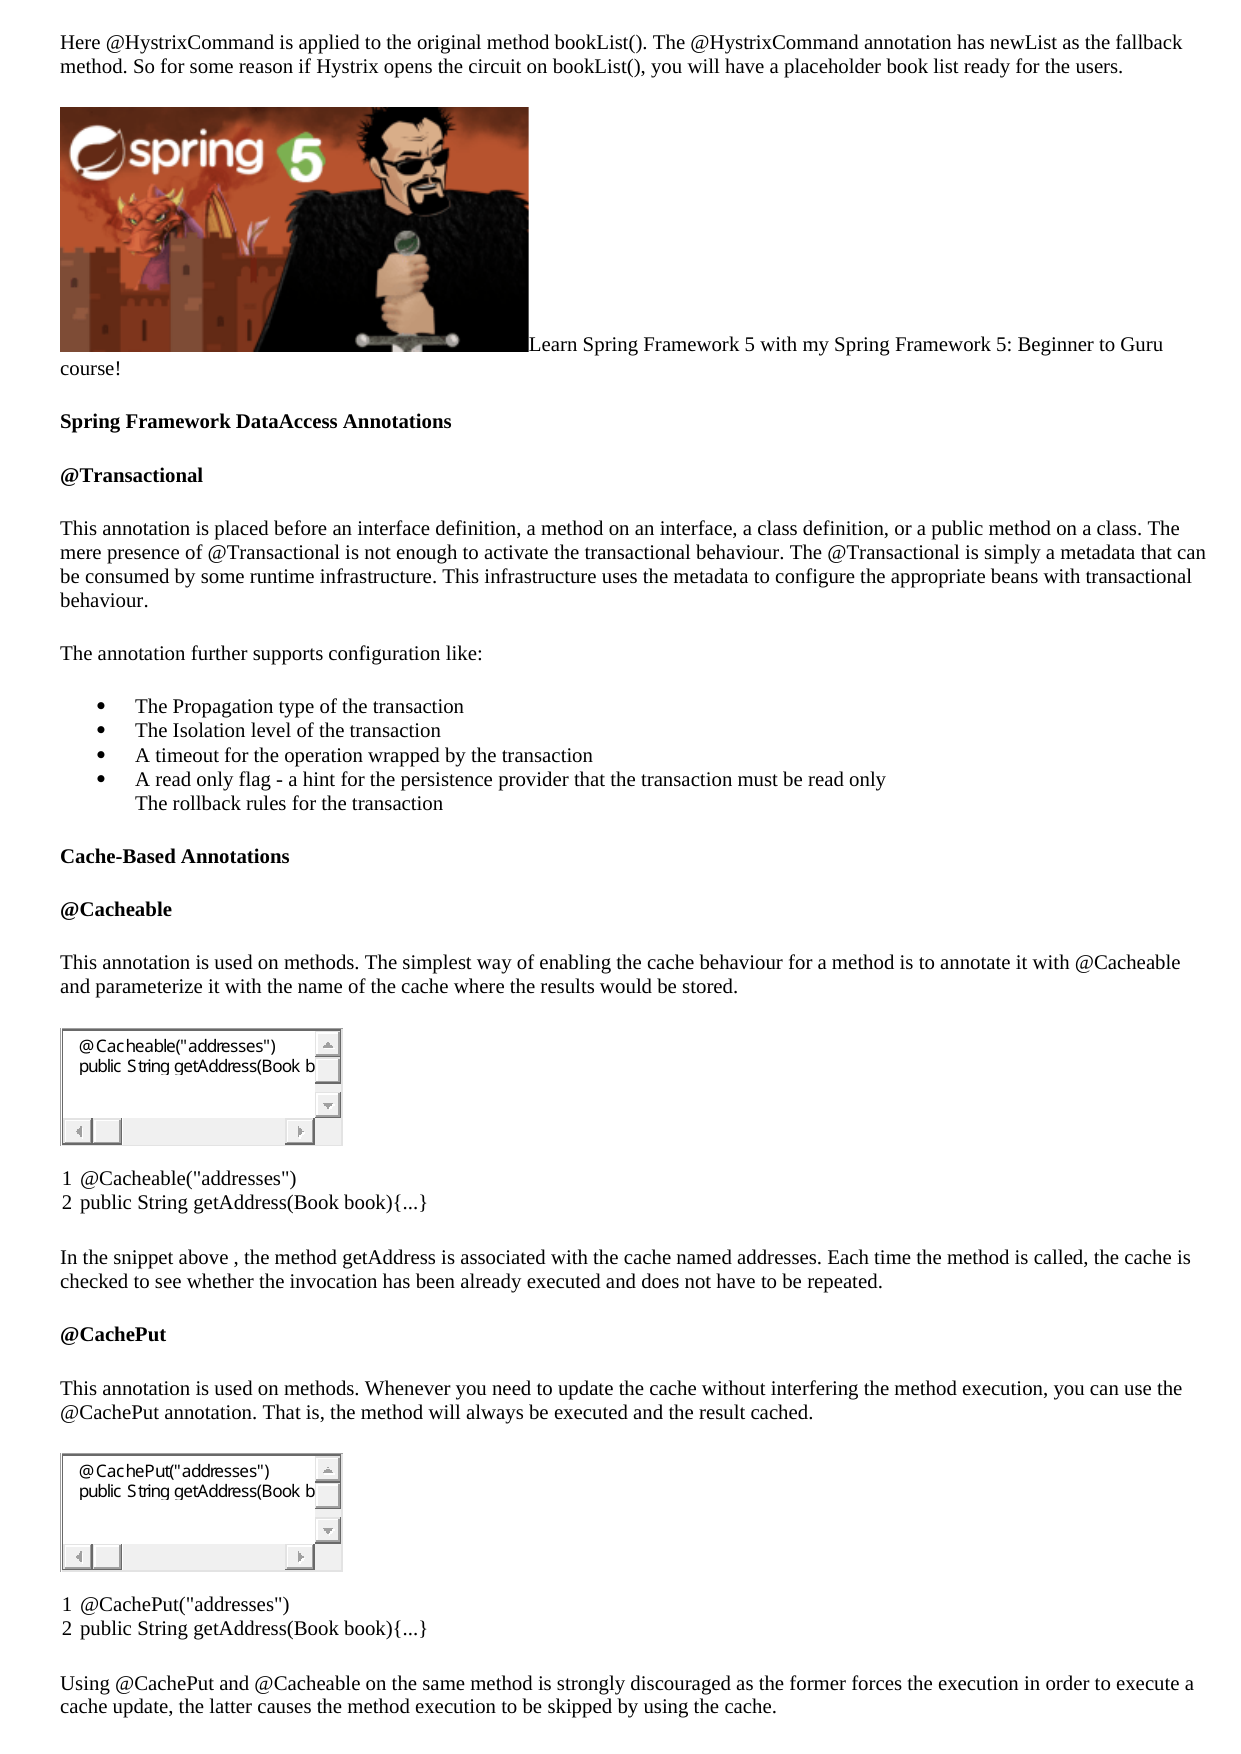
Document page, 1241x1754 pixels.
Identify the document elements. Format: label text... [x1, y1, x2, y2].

table_header 1 2 [60, 1590, 78, 1641]
text The annotation further supports configuration like: [60, 641, 1210, 665]
picture [60, 107, 529, 352]
text @Transactional [60, 462, 1210, 487]
list The Isolation level of the transaction [97, 718, 1210, 742]
text In the snippet above , the method getAddress is associated with the cache named addresses. Each time the method is called, the cache is checked to see whether the invocation has been already executed and does not have to be repeated. [60, 1245, 1210, 1293]
text This annotation is used on methods. Whenever you need to update the cache without interfering the method execution, you can use the @CachePut annotation. That is, the method will always be executed and the result cached. [60, 1376, 1210, 1424]
list A timeout for the operation wrapped by the transaction [97, 742, 1210, 767]
text This annotation is placed before an interface definition, a method on an interface, a class definition, or a public method on a class. The mere presence of @Transactional is not enough to activate the transactional behaviour. The @Transactional is simply a metadata that can be consumed by some runtime infrastructure. This infrastructure uses the metadata to configure the appropriate beans with transactional behaviour. [60, 516, 1210, 612]
text @Cacheable [60, 897, 1210, 921]
text Cache-Based Annotations [60, 844, 1210, 868]
text This annotation is used on methods. The simplest way of enabling the cache behaviour for a method is to annotate it with @Cacheable and parameterize it with the name of the cache where the results would be stored. [60, 950, 1210, 998]
text Using @CachePut and @Cacheable on the same method is strongly discouraged as the former forces the execution in order to execute a cache update, the latter causes the method execution to be skipped by using the cache. [60, 1670, 1210, 1718]
list The Propagation type of the transaction [97, 694, 1210, 718]
text Here @HystrixCommand is applied to the original method bookList(). The @HystrixCommand annotation has newList as the fallback method. So for some reason if Hystrix opens the circuit on bookList(), you will have a placeholder book list ready for the users. [60, 30, 1210, 78]
table_header 1 2 [60, 1165, 78, 1216]
text Spring Framework DataAccess Annotations [60, 409, 1210, 433]
list A read only flag - a hint for the persistence provider that the transaction must be read only The rollback rules for the transaction [97, 767, 1210, 815]
table_header @CachePut("addresses") public String getAddress(Book book){...} [78, 1590, 435, 1641]
table_header @Cacheable("addresses") public String getAddress(Book book){...} [78, 1165, 435, 1216]
text @CachePut [60, 1322, 1210, 1346]
